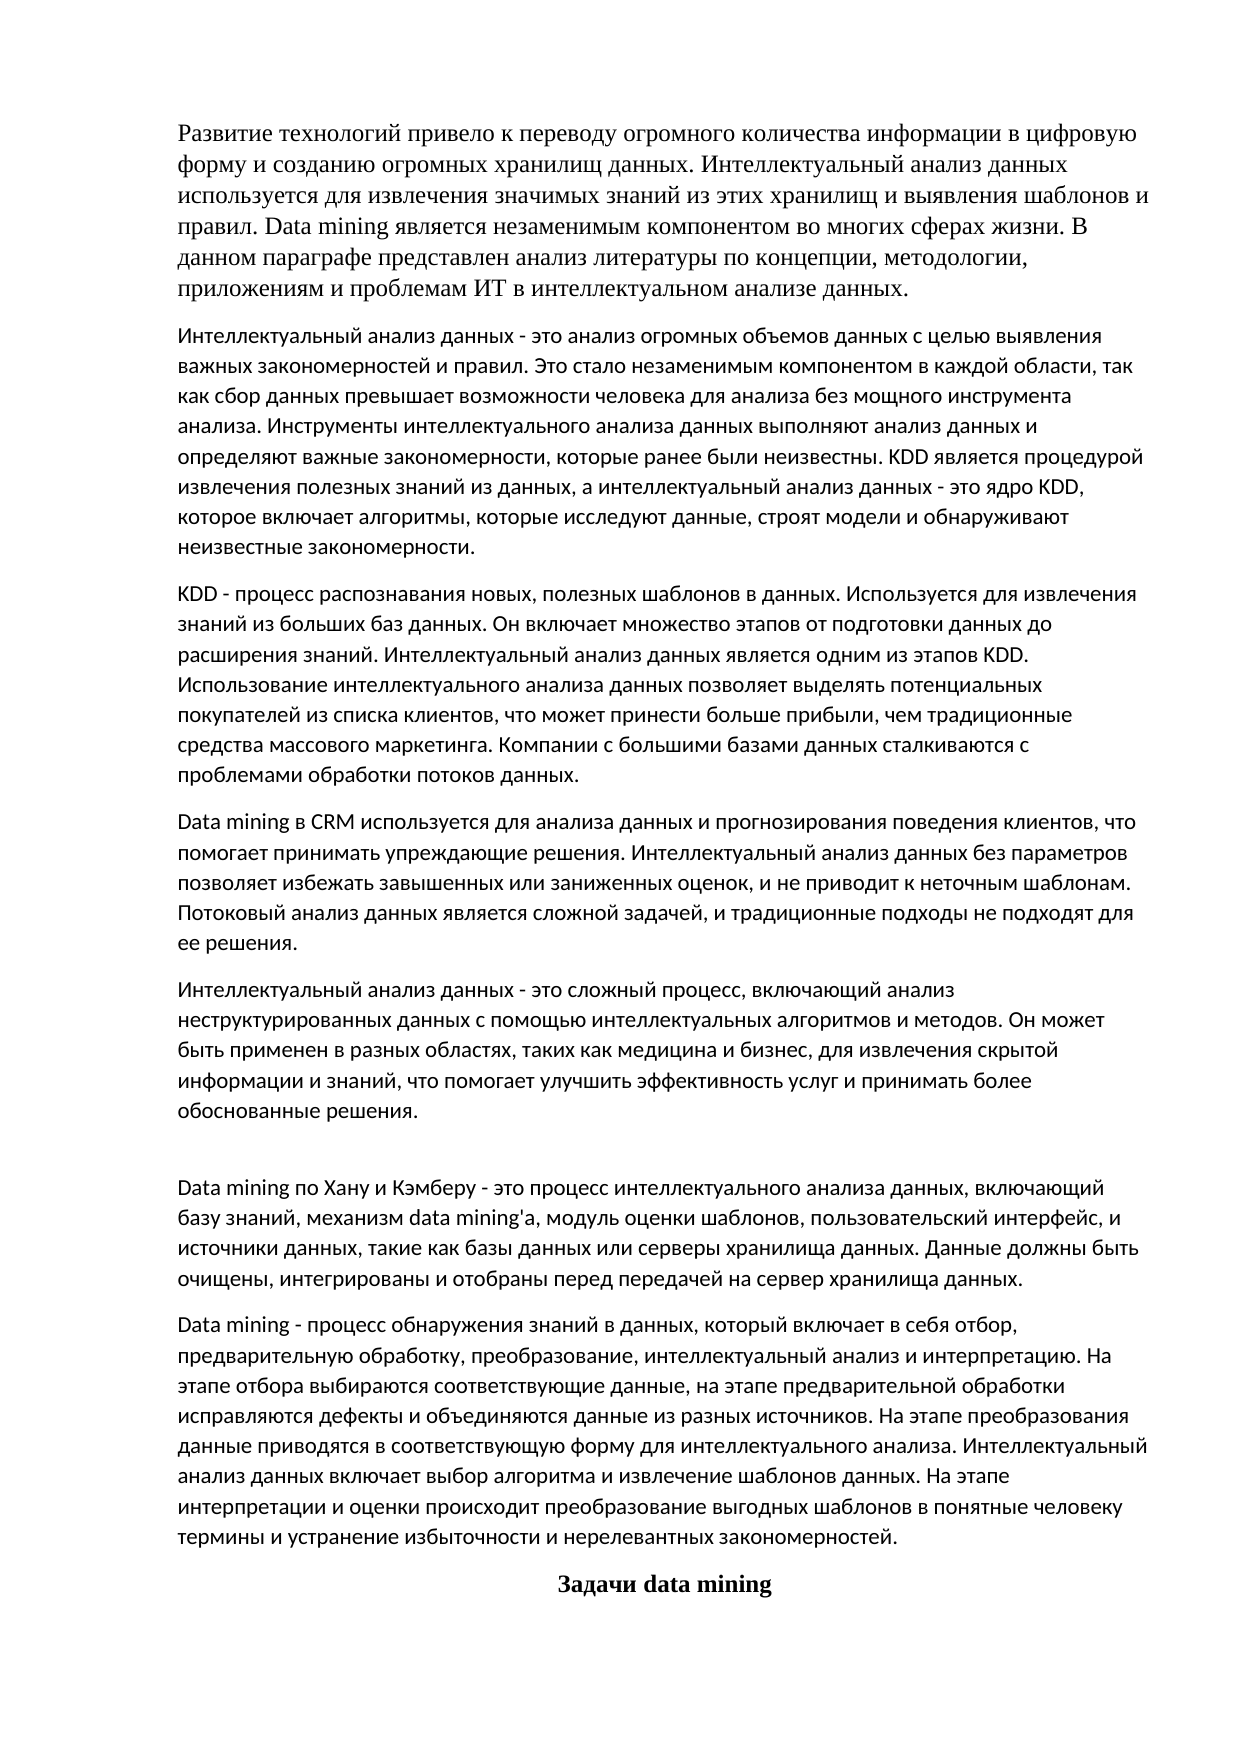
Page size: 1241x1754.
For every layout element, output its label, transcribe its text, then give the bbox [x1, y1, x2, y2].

text Data mining в CRM используется для анализа данных и прогнозирования поведения клиентов, что помогает принимать упреждающие решения. Интеллектуальный анализ данных без параметров позволяет избежать завышенных или заниженных оценок, и не приводит к неточным шаблонам. Потоковый анализ данных является сложной задачей, и традиционные подходы не подходят для ее решения. [177, 807, 1152, 956]
text Data mining по Хану и Кэмберу - это процесс интеллектуального анализа данных, включающий базу знаний, механизм data mining'a, модуль оценки шаблонов, пользовательский интерфейс, и источники данных, такие как базы данных или серверы хранилища данных. Данные должны быть очищены, интегрированы и отобраны перед передачей на сервер хранилища данных. [177, 1143, 1152, 1292]
text Интеллектуальный анализ данных - это анализ огромных объемов данных с целью выявления важных закономерностей и правил. Это стало незаменимым компонентом в каждой области, так как сбор данных превышает возможности человека для анализа без мощного инструмента анализа. Инструменты интеллектуального анализа данных выполняют анализ данных и определяют важные закономерности, которые ранее были неизвестны. KDD является процедурой извлечения полезных знаний из данных, а интеллектуальный анализ данных - это ядро KDD, которое включает алгоритмы, которые исследуют данные, строят модели и обнаруживают неизвестные закономерности. [177, 321, 1152, 561]
text Развитие технологий привело к переводу огромного количества информации в цифровую форму и созданию огромных хранилищ данных. Интеллектуальный анализ данных используется для извлечения значимых знаний из этих хранилищ и выявления шаблонов и правил. Data mining является незаменимым компонентом во многих сферах жизни. В данном параграфе представлен анализ литературы по концепции, методологии, приложениям и проблемам ИТ в интеллектуальном анализе данных. [177, 118, 1152, 302]
text Интеллектуальный анализ данных - это сложный процесс, включающий анализ неструктурированных данных с помощью интеллектуальных алгоритмов и методов. Он может быть применен в разных областях, таких как медицина и бизнес, для извлечения скрытой информации и знаний, что помогает улучшить эффективность услуг и принимать более обоснованные решения. [177, 975, 1152, 1124]
text Задачи data mining [177, 1569, 1152, 1598]
text KDD - процесс распознавания новых, полезных шаблонов в данных. Используется для извлечения знаний из больших баз данных. Он включает множество этапов от подготовки данных до расширения знаний. Интеллектуальный анализ данных является одним из этапов KDD. Использование интеллектуального анализа данных позволяет выделять потенциальных покупателей из списка клиентов, что может принести больше прибыли, чем традиционные средства массового маркетинга. Компании с большими базами данных сталкиваются с проблемами обработки потоков данных. [177, 579, 1152, 789]
text Data mining - процесс обнаружения знаний в данных, который включает в себя отбор, предварительную обработку, преобразование, интеллектуальный анализ и интерпретацию. На этапе отбора выбираются соответствующие данные, на этапе предварительной обработки исправляются дефекты и объединяются данные из разных источников. На этапе преобразования данные приводятся в соответствующую форму для интеллектуального анализа. Интеллектуальный анализ данных включает выбор алгоритма и извлечение шаблонов данных. На этапе интерпретации и оценки происходит преобразование выгодных шаблонов в понятные человеку термины и устранение избыточности и нерелевантных закономерностей. [177, 1311, 1152, 1550]
